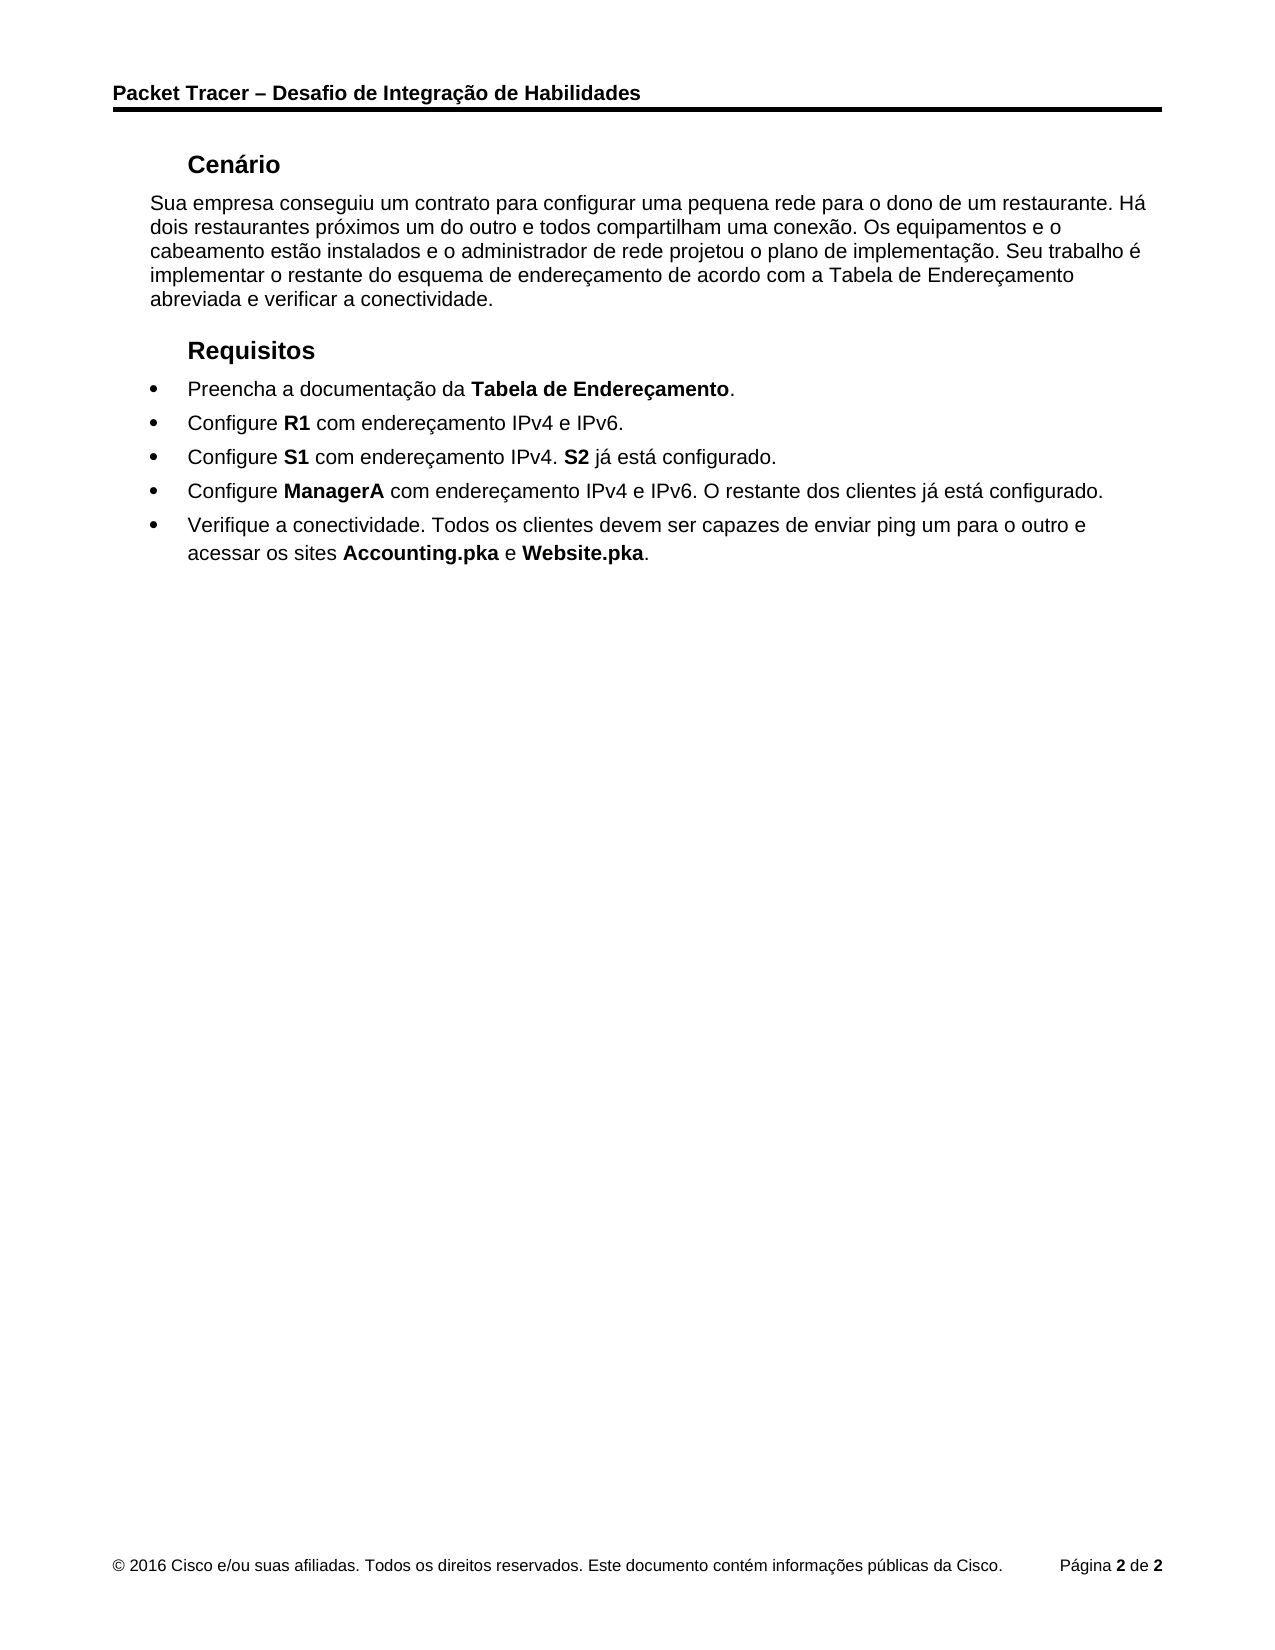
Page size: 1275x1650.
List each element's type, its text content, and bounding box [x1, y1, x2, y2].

text Configure ManagerA com endereçamento IPv4 e IPv6. O restante dos clientes já está configurado. [150, 479, 1162, 503]
text Sua empresa conseguiu um contrato para configurar uma pequena rede para o dono de um restaurante. Há dois restaurantes próximos um do outro e todos compartilham uma conexão. Os equipamentos e o cabeamento estão instalados e o administrador de rede projetou o plano de implementação. Seu trabalho é implementar o restante do esquema de endereçamento de acordo com a Tabela de Endereçamento abreviada e verificar a conectividade. [150, 191, 1162, 311]
text Configure R1 com endereçamento IPv4 e IPv6. [150, 411, 1162, 435]
text Verifique a conectividade. Todos os clientes devem ser capazes de enviar ping um para o outro e acessar os sites Accounting.pka e Website.pka. [150, 513, 1162, 564]
text Cenário [112, 150, 1162, 179]
text Requisitos [112, 336, 1162, 365]
text Preencha a documentação da Tabela de Endereçamento. [150, 377, 1162, 401]
text Configure S1 com endereçamento IPv4. S2 já está configurado. [150, 445, 1162, 469]
